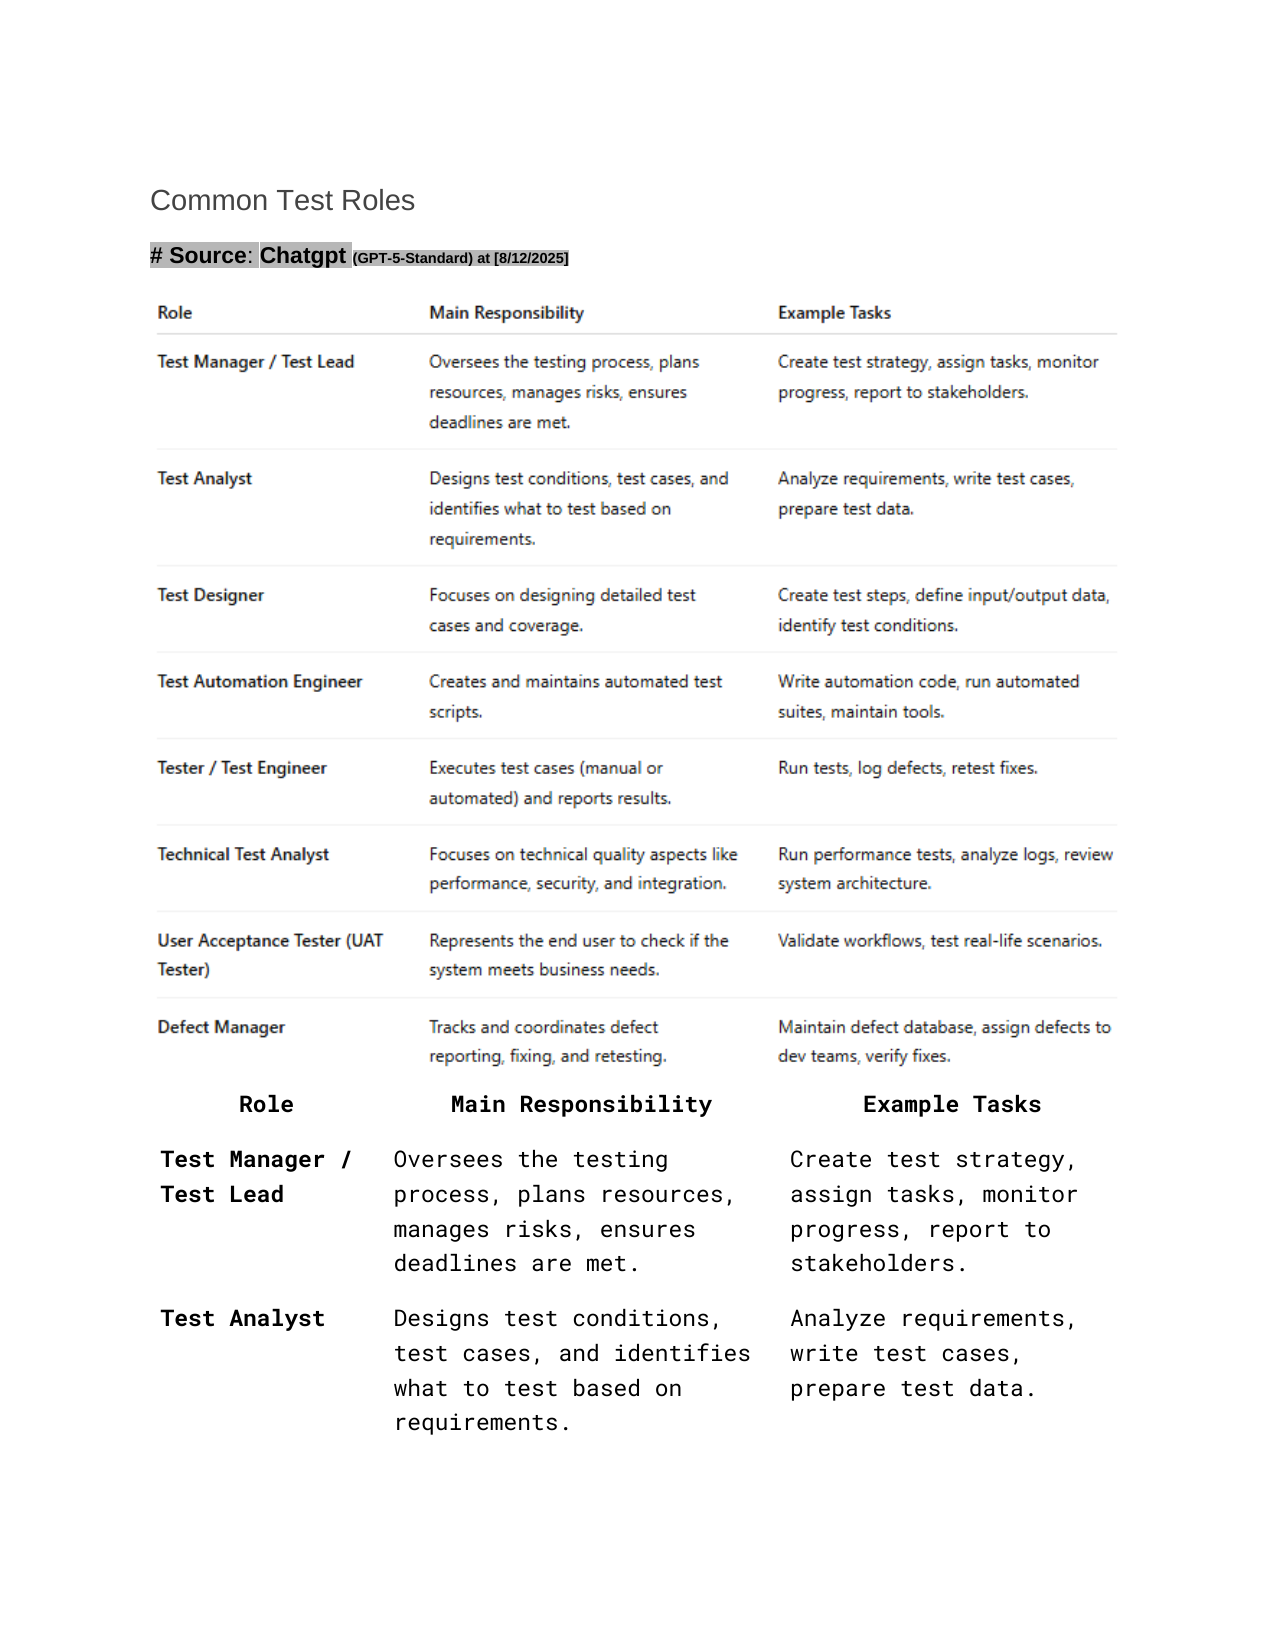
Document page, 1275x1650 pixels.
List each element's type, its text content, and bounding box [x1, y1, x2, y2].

picture [150, 293, 1125, 1075]
table_header Role [150, 1078, 383, 1133]
table_header Example Tasks [780, 1078, 1125, 1133]
text # Source: Chatgpt (GPT-5-Standard) at [8/12/2025] [352, 242, 1125, 268]
table_header Main Responsibility [383, 1078, 779, 1133]
table_cell Test Manager / Test Lead [150, 1133, 383, 1292]
table_cell Oversees the testing process, plans resources, manages risks, ensures deadlines are met. [383, 1133, 779, 1292]
table_cell Create test strategy, assign tasks, monitor progress, report to stakeholders. [780, 1133, 1125, 1292]
table_cell Designs test conditions, test cases, and identifies what to test based on requirements. [383, 1292, 779, 1451]
subtitle Common Test Roles [150, 183, 1125, 217]
table_cell Test Analyst [150, 1292, 383, 1451]
table_cell Analyze requirements, write test cases, prepare test data. [780, 1292, 1125, 1451]
